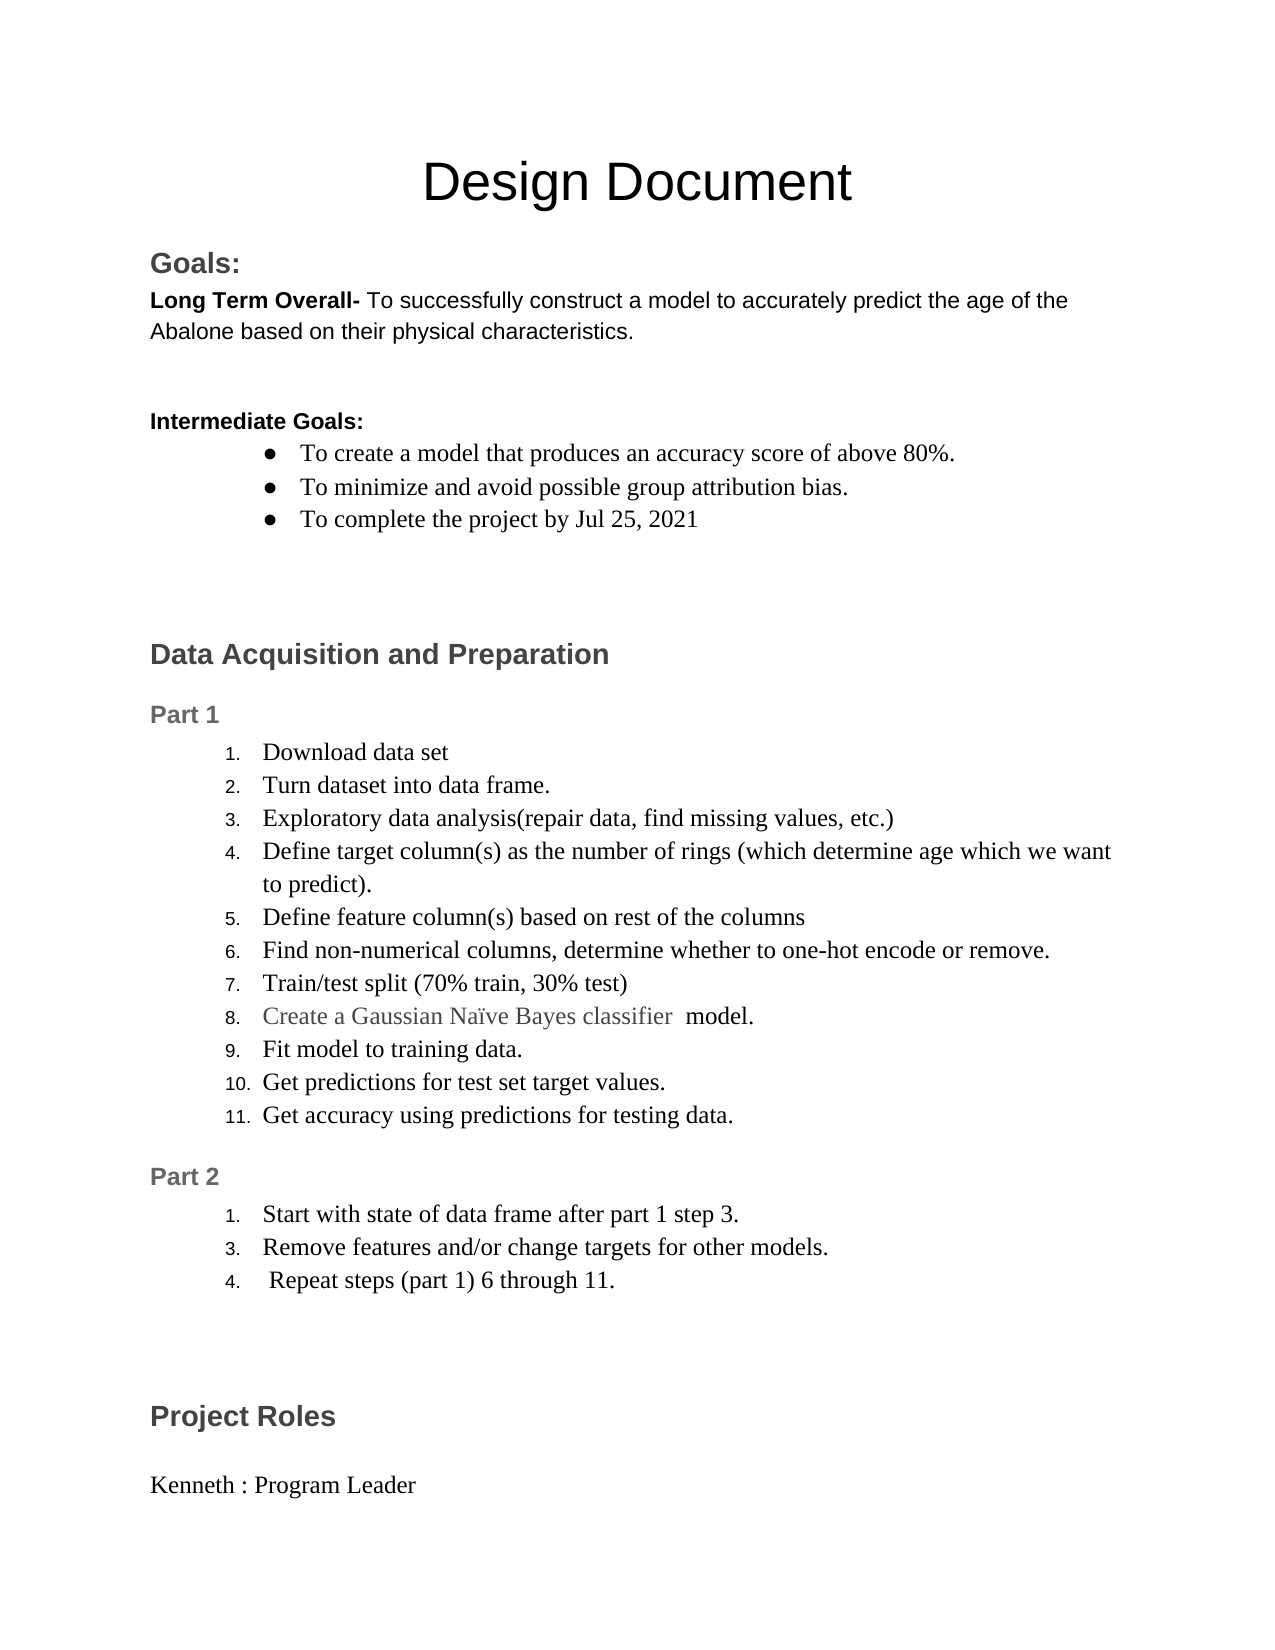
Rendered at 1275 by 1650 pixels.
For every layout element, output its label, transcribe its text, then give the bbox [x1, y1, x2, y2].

list Define feature column(s) based on rest of the columns [225, 902, 1125, 931]
list Exploratory data analysis(repair data, find missing values, etc.) [225, 803, 1125, 832]
list Start with state of data frame after part 1 step 3. [225, 1199, 1125, 1228]
title Design Document [150, 150, 1125, 212]
list Get accuracy using predictions for testing data. [225, 1100, 1125, 1129]
list Download data set [225, 737, 1125, 766]
list To complete the project by Jul 25, 2021 [262, 504, 1125, 533]
list Turn dataset into data frame. [225, 770, 1125, 798]
text Intermediate Goals: [150, 408, 1125, 435]
list Repeat steps (part 1) 6 through 11. [225, 1265, 1125, 1294]
list To create a model that produces an accuracy score of above 80%. [262, 438, 1125, 467]
subtitle Goals: [150, 246, 1125, 279]
list Remove features and/or change targets for other models. [225, 1232, 1125, 1261]
list Create a Gaussian Naïve Bayes classifier model. [225, 1001, 1125, 1030]
list To minimize and avoid possible group attribution bias. [262, 472, 1125, 500]
text Long Term Overall- To successfully construct a model to accurately predict the age of the Abalone based on their physical characteristics. [150, 287, 1125, 344]
subtitle Data Acquisition and Preparation [150, 637, 1125, 671]
list Define target column(s) as the number of rings (which determine age which we want to predict). [225, 836, 1125, 898]
list Get predictions for test set target values. [225, 1067, 1125, 1096]
text Kenneth : Program Leader [150, 1471, 1125, 1499]
list Fit model to training data. [225, 1034, 1125, 1063]
list Train/test split (70% train, 30% test) [225, 968, 1125, 997]
subtitle Part 2 [150, 1162, 1125, 1191]
list Find non-numerical columns, determine whether to one-hot encode or remove. [225, 935, 1125, 964]
subtitle Part 1 [150, 700, 1125, 728]
subtitle Project Roles [150, 1398, 1125, 1432]
